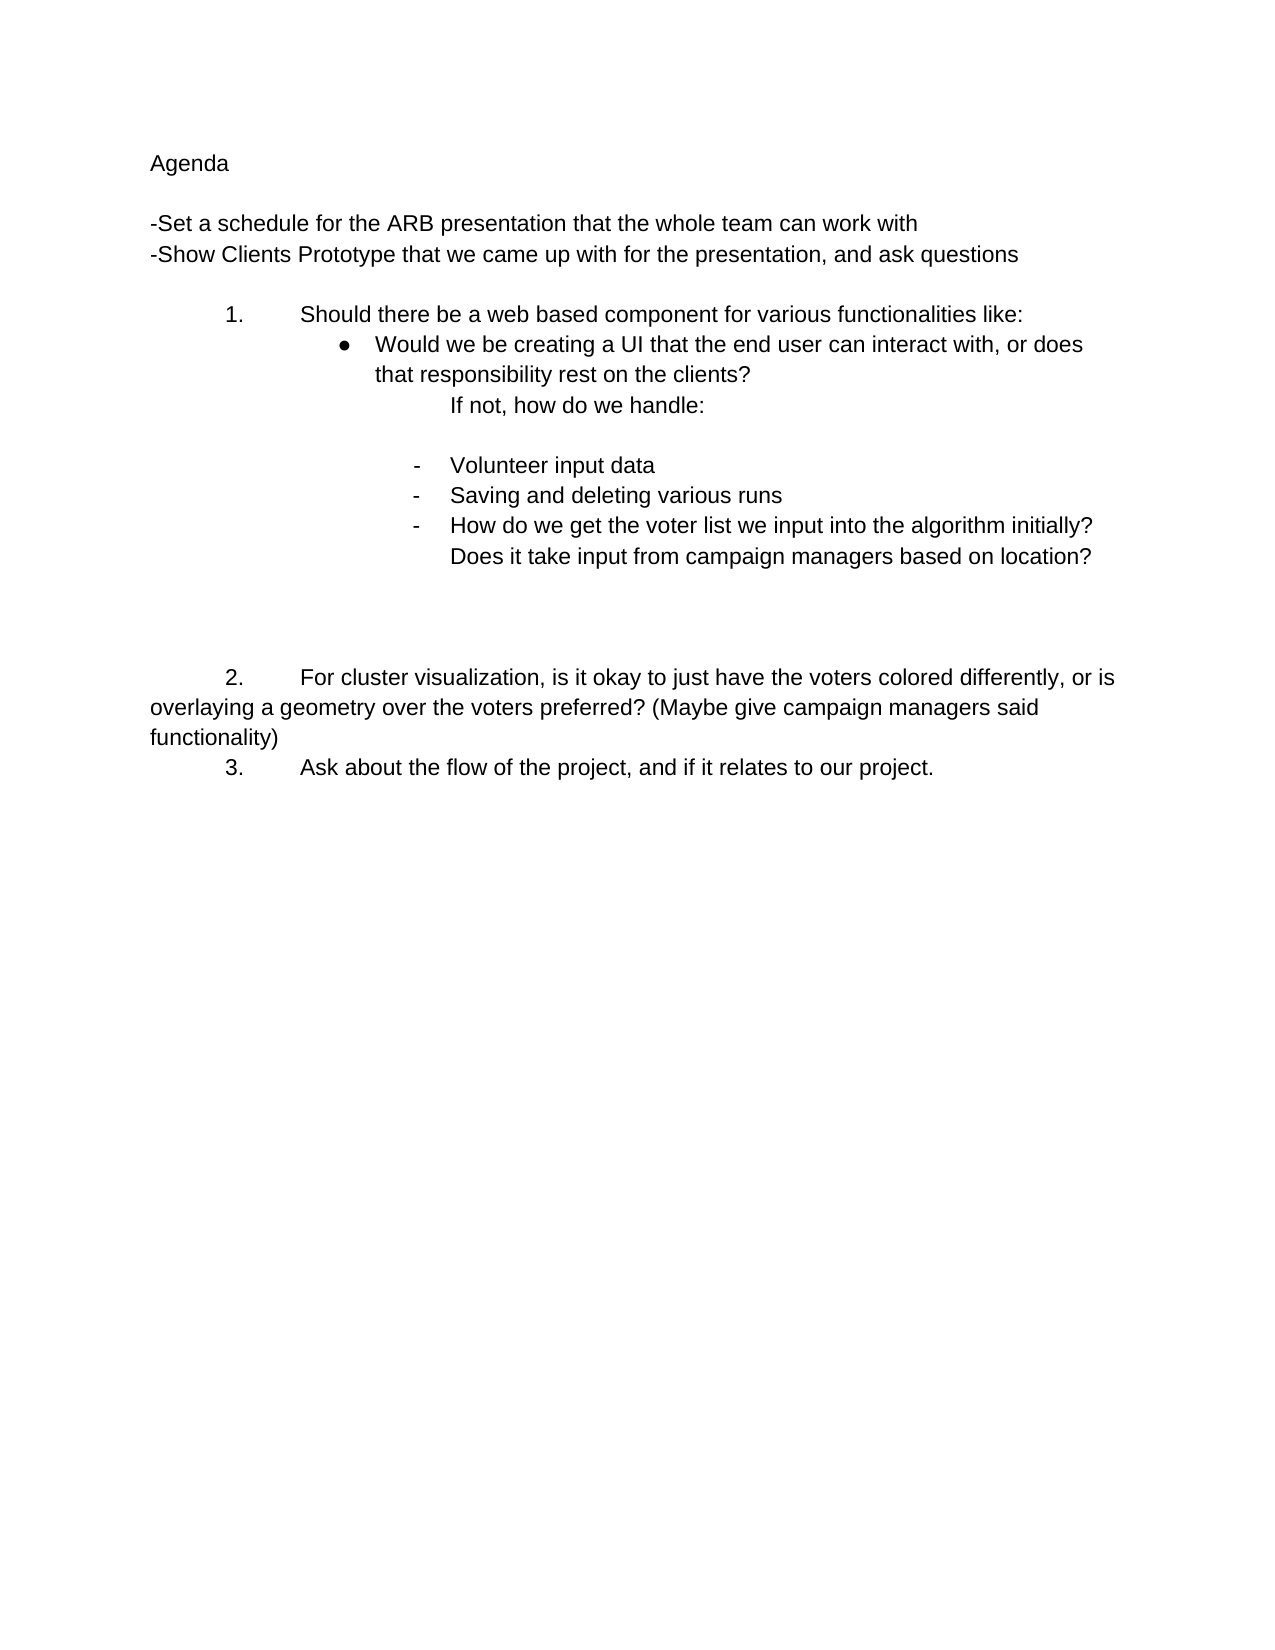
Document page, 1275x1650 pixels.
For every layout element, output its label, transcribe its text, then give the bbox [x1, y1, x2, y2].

list Saving and deleting various runs [412, 482, 1125, 509]
text - Volunteer input data [375, 452, 1125, 478]
text If not, how do we handle: [375, 392, 1125, 418]
text 1. Should there be a web based component for various functionalities like: [150, 301, 1125, 327]
text 3. Ask about the flow of the project, and if it relates to our project. [150, 754, 1125, 781]
text -Set a schedule for the ARB presentation that the whole team can work with [150, 210, 1125, 237]
list Would we be creating a UI that the end user can interact with, or does that responsibility rest on the clients? [337, 331, 1125, 388]
text 2. For cluster visualization, is it okay to just have the voters colored differently, or is overlaying a geometry over the voters preferred? (Maybe give campaign managers said functionality) [150, 663, 1125, 750]
text -Show Clients Prototype that we came up with for the presentation, and ask questions [150, 241, 1125, 267]
list How do we get the voter list we input into the algorithm initially? Does it take input from campaign managers based on location? [412, 512, 1125, 569]
text Agenda [150, 150, 1125, 176]
